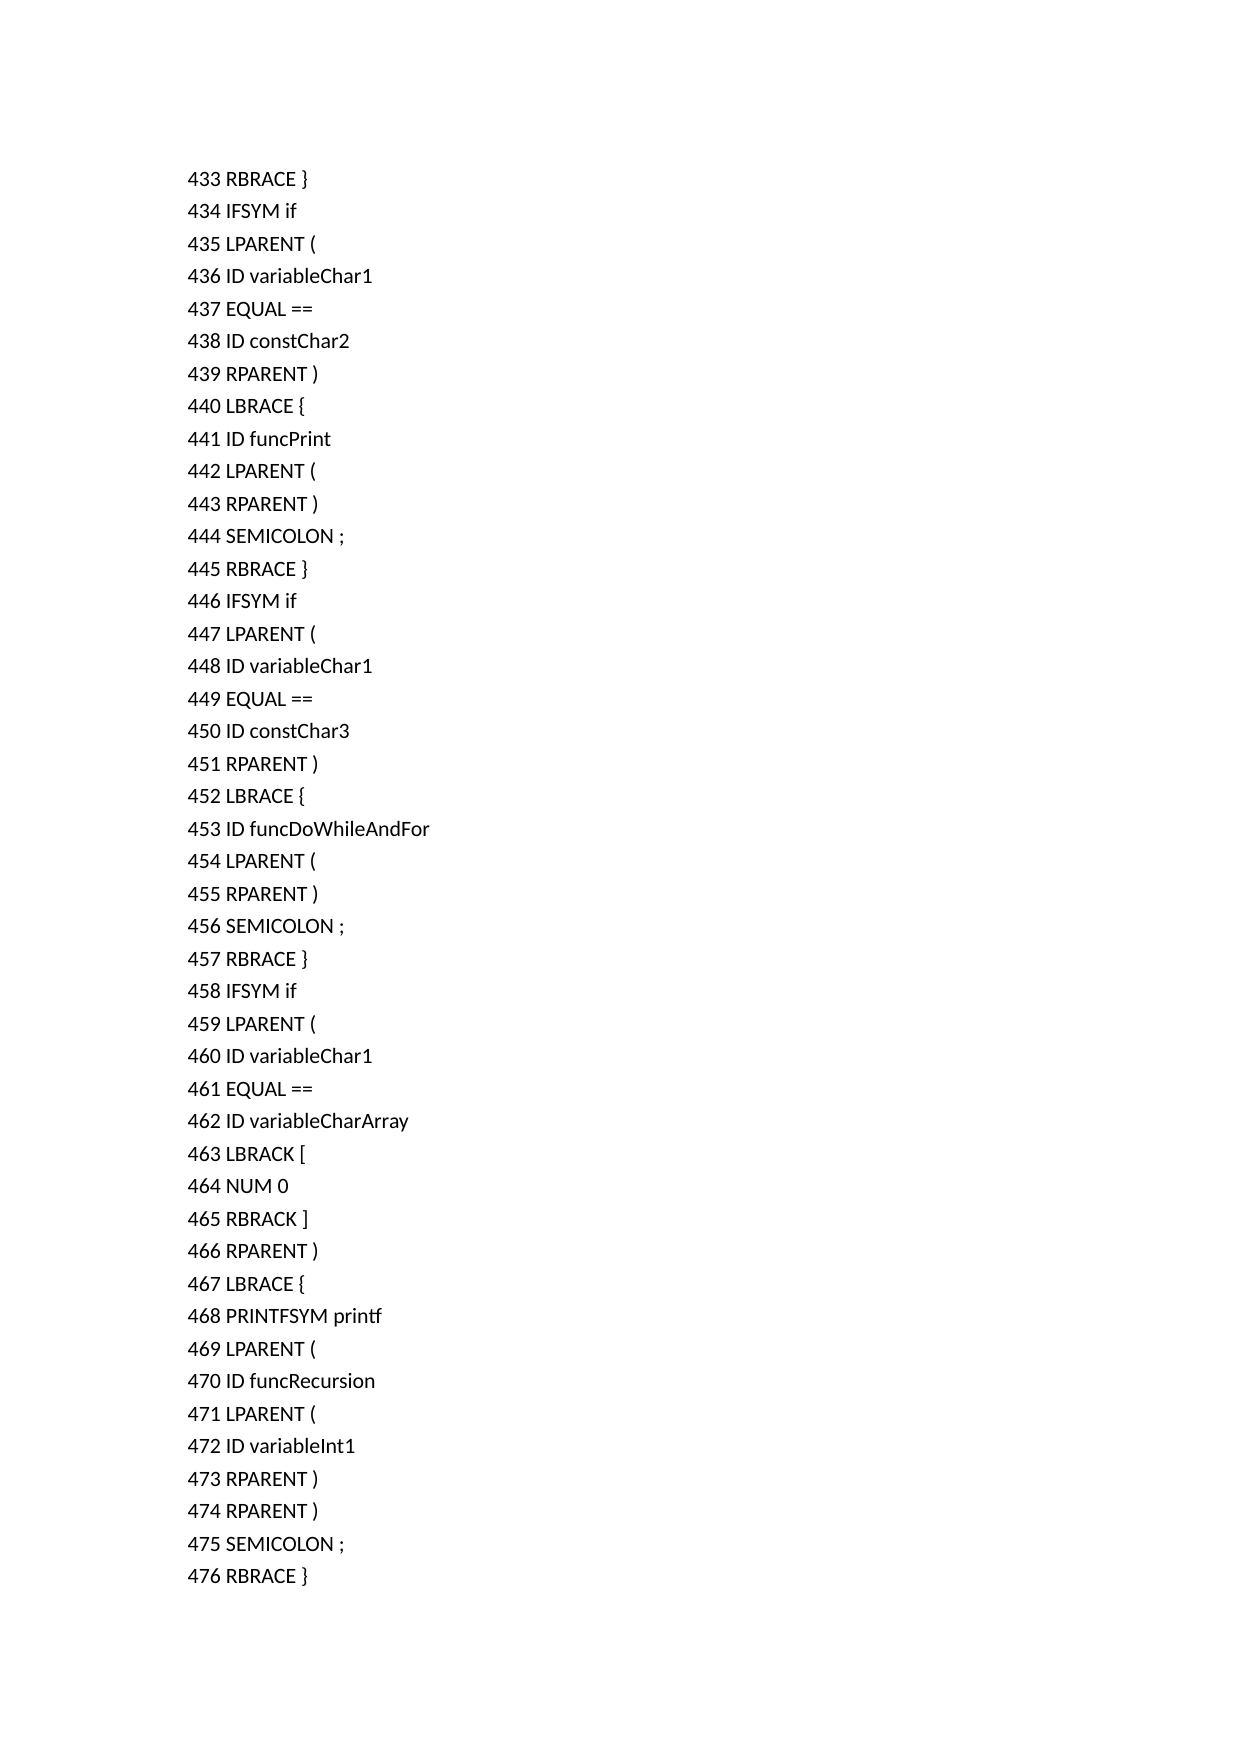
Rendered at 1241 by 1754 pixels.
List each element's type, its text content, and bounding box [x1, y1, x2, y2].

text 470 ID funcRecursion [187, 1364, 1053, 1397]
text 466 RPARENT ) [187, 1234, 1053, 1267]
text 459 LPARENT ( [187, 1007, 1053, 1039]
text 472 ID variableInt1 [187, 1429, 1053, 1462]
text 449 EQUAL == [187, 682, 1053, 714]
text 444 SEMICOLON ; [187, 519, 1053, 552]
text 460 ID variableChar1 [187, 1039, 1053, 1072]
text 448 ID variableChar1 [187, 649, 1053, 682]
text 434 IFSYM if [187, 194, 1053, 227]
text 456 SEMICOLON ; [187, 909, 1053, 942]
text 440 LBRACE { [187, 389, 1053, 422]
text 462 ID variableCharArray [187, 1104, 1053, 1137]
text 451 RPARENT ) [187, 747, 1053, 779]
text 464 NUM 0 [187, 1169, 1053, 1202]
text 454 LPARENT ( [187, 844, 1053, 877]
text 465 RBRACK ] [187, 1202, 1053, 1234]
text 467 LBRACE { [187, 1267, 1053, 1299]
text 452 LBRACE { [187, 779, 1053, 812]
text 441 ID funcPrint [187, 422, 1053, 454]
text 443 RPARENT ) [187, 487, 1053, 519]
text 435 LPARENT ( [187, 227, 1053, 259]
text 474 RPARENT ) [187, 1494, 1053, 1527]
text 438 ID constChar2 [187, 324, 1053, 357]
text 453 ID funcDoWhileAndFor [187, 812, 1053, 844]
text 433 RBRACE } [187, 162, 1053, 194]
text 437 EQUAL == [187, 292, 1053, 324]
text 439 RPARENT ) [187, 357, 1053, 389]
text 446 IFSYM if [187, 584, 1053, 617]
text 458 IFSYM if [187, 974, 1053, 1007]
text 450 ID constChar3 [187, 714, 1053, 747]
text 457 RBRACE } [187, 942, 1053, 974]
text 445 RBRACE } [187, 552, 1053, 584]
text 436 ID variableChar1 [187, 259, 1053, 292]
text 476 RBRACE } [187, 1559, 1053, 1592]
text 455 RPARENT ) [187, 877, 1053, 909]
text 461 EQUAL == [187, 1072, 1053, 1104]
text 475 SEMICOLON ; [187, 1527, 1053, 1559]
text 447 LPARENT ( [187, 617, 1053, 649]
text 468 PRINTFSYM printf [187, 1299, 1053, 1332]
text 469 LPARENT ( [187, 1332, 1053, 1364]
text 471 LPARENT ( [187, 1397, 1053, 1429]
text 442 LPARENT ( [187, 454, 1053, 487]
text 473 RPARENT ) [187, 1462, 1053, 1494]
text 463 LBRACK [ [187, 1137, 1053, 1169]
